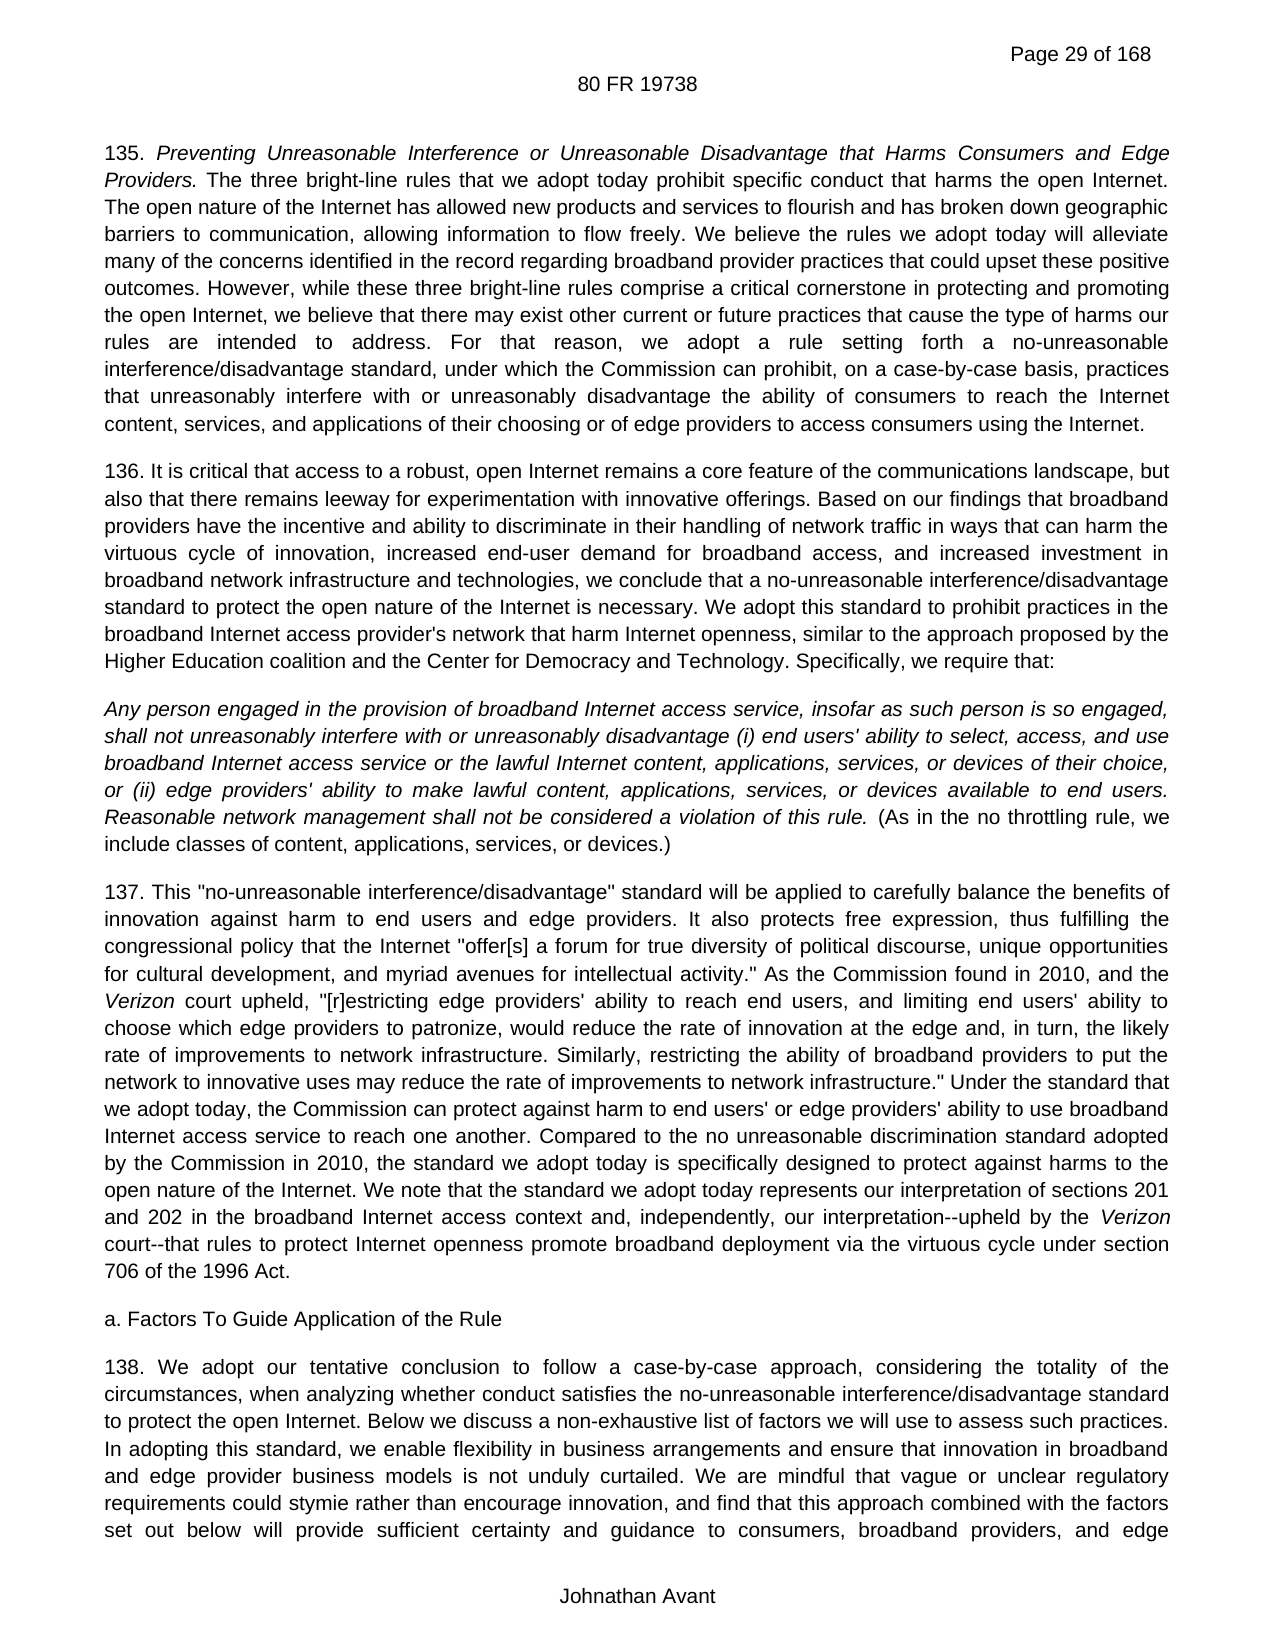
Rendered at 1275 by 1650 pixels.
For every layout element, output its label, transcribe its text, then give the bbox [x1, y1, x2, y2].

text Any person engaged in the provision of broadband Internet access service, insofar as such person is so engaged, shall not unreasonably interfere with or unreasonably disadvantage (i) end users' ability to select, access, and use broadband Internet access service or the lawful Internet content, applications, services, or devices of their choice, or (ii) edge providers' ability to make lawful content, applications, services, or devices available to end users. Reasonable network management shall not be considered a violation of this rule. (As in the no throttling rule, we include classes of content, applications, services, or devices.) [104, 694, 1171, 856]
text 135. Preventing Unreasonable Interference or Unreasonable Disadvantage that Harms Consumers and Edge Providers. The three bright-line rules that we adopt today prohibit specific conduct that harms the open Internet. The open nature of the Internet has allowed new products and services to flourish and has broken down geographic barriers to communication, allowing information to flow freely. We believe the rules we adopt today will alleviate many of the concerns identified in the record regarding broadband provider practices that could upset these positive outcomes. However, while these three bright-line rules comprise a critical cornerstone in protecting and promoting the open Internet, we believe that there may exist other current or future practices that cause the type of harms our rules are intended to address. For that reason, we adopt a rule setting forth a no-unreasonable interference/disadvantage standard, under which the Commission can prohibit, on a case-by-case basis, practices that unreasonably interfere with or unreasonably disadvantage the ability of consumers to reach the Internet content, services, and applications of their choosing or of edge providers to access consumers using the Internet. [104, 137, 1171, 435]
text a. Factors To Guide Application of the Rule [104, 1304, 1171, 1331]
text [104, 1352, 1171, 1542]
text 137. This "no-unreasonable interference/disadvantage" standard will be applied to carefully balance the benefits of innovation against harm to end users and edge providers. It also protects free expression, thus fulfilling the congressional policy that the Internet "offer[s] a forum for true diversity of political discourse, unique opportunities for cultural development, and myriad avenues for intellectual activity." As the Commission found in 2010, and the Verizon court upheld, "[r]estricting edge providers' ability to reach end users, and limiting end users' ability to choose which edge providers to patronize, would reduce the rate of innovation at the edge and, in turn, the likely rate of improvements to network infrastructure. Similarly, restricting the ability of broadband providers to put the network to innovative uses may reduce the rate of improvements to network infrastructure." Under the standard that we adopt today, the Commission can protect against harm to end users' or edge providers' ability to use broadband Internet access service to reach one another. Compared to the no unreasonable discrimination standard adopted by the Commission in 2010, the standard we adopt today is specifically designed to protect against harms to the open nature of the Internet. We note that the standard we adopt today represents our interpretation of sections 201 and 202 in the broadband Internet access context and, independently, our interpretation--upheld by the Verizon court--that rules to protect Internet openness promote broadband deployment via the virtuous cycle under section 706 of the 1996 Act. [104, 877, 1171, 1283]
text 136. It is critical that access to a robust, open Internet remains a core feature of the communications landscape, but also that there remains leeway for experimentation with innovative offerings. Based on our findings that broadband providers have the incentive and ability to discriminate in their handling of network traffic in ways that can harm the virtuous cycle of innovation, increased end-user demand for broadband access, and increased investment in broadband network infrastructure and technologies, we conclude that a no-unreasonable interference/disadvantage standard to protect the open nature of the Internet is necessary. We adopt this standard to prohibit practices in the broadband Internet access provider's network that harm Internet openness, similar to the approach proposed by the Higher Education coalition and the Center for Democracy and Technology. Specifically, we require that: [104, 456, 1171, 673]
